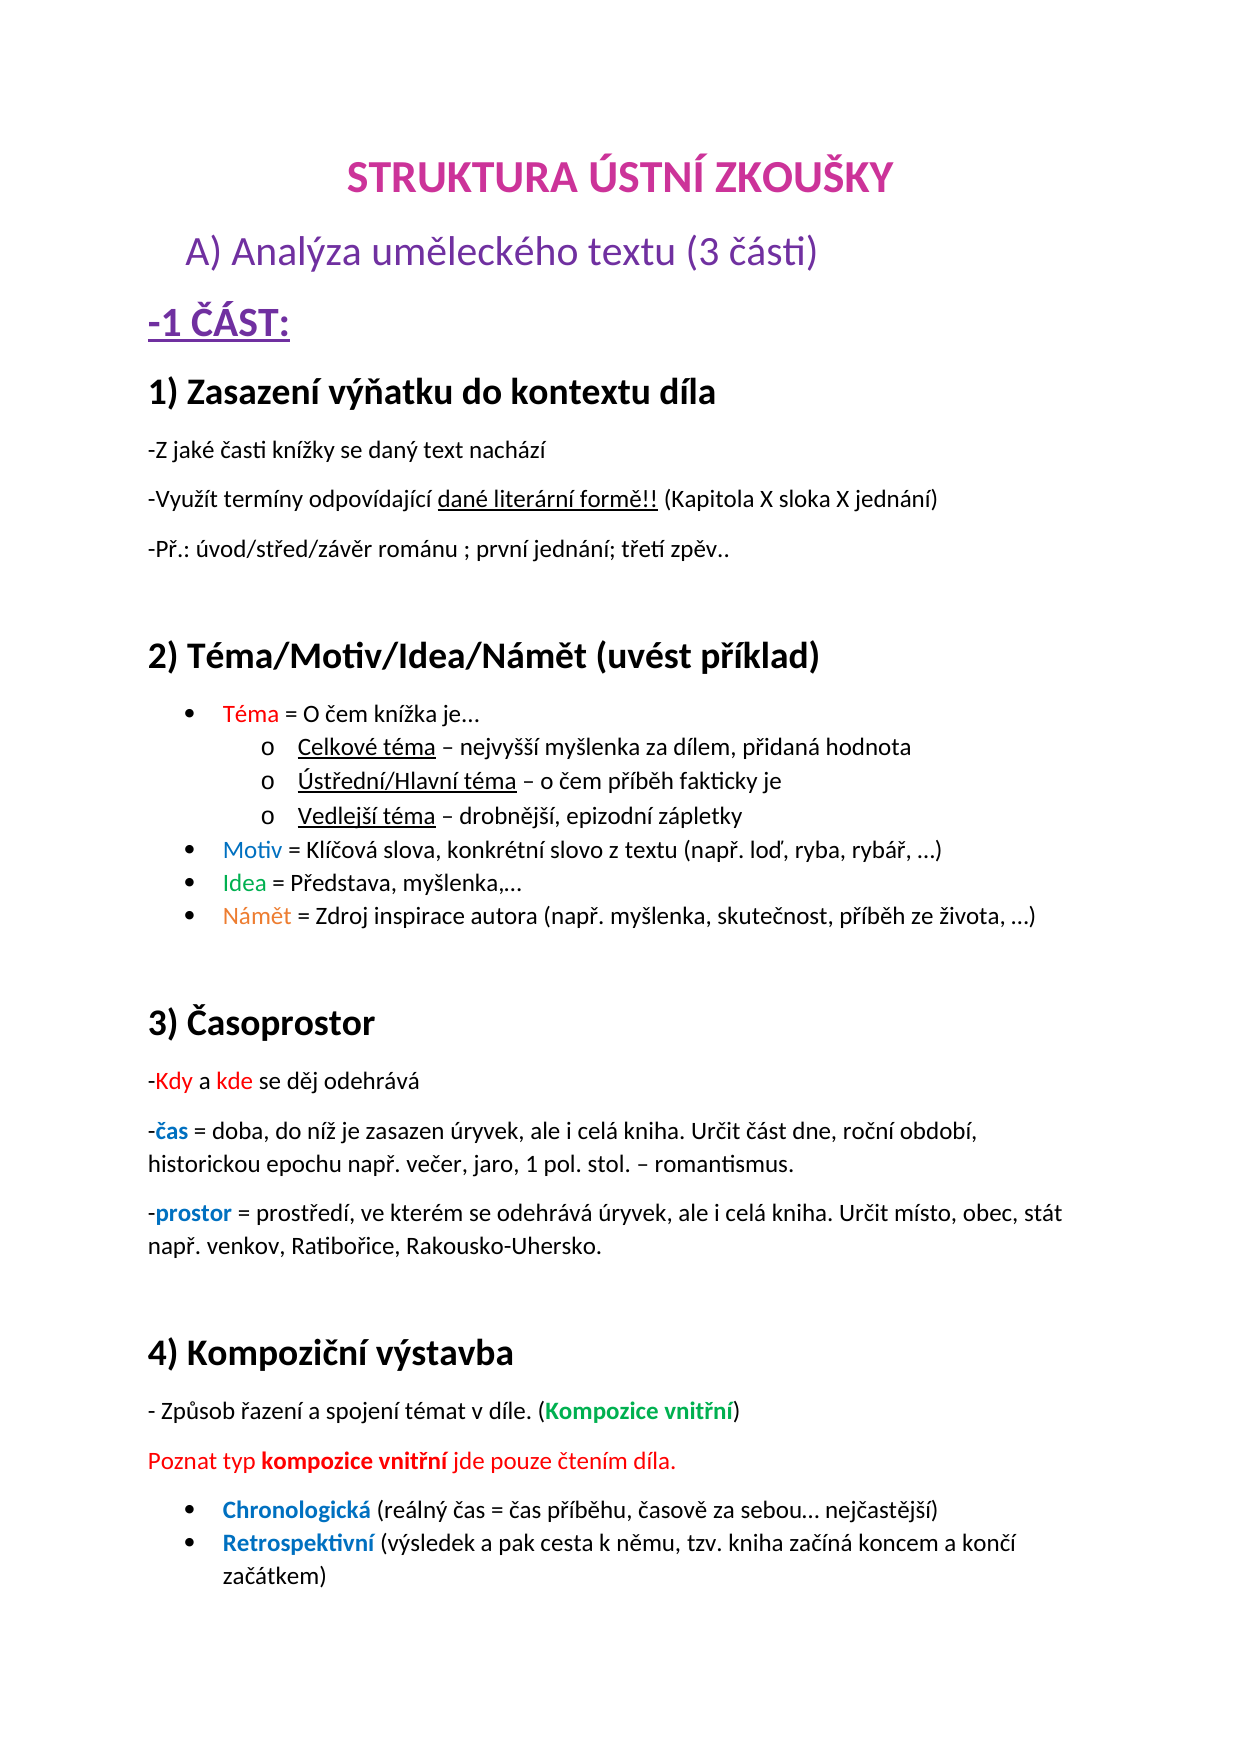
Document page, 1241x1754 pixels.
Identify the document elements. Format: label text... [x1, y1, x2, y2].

list Vedlejší téma – drobnější, epizodní zápletky [260, 800, 1093, 832]
text 3) Časoprostor [148, 999, 1093, 1045]
text 1) Zasazení výňatku do kontextu díla [148, 368, 1093, 413]
list Idea = Představa, myšlenka,… [185, 867, 1093, 897]
text Poznat typ kompozice vnitřní jde pouze čtením díla. [148, 1445, 1093, 1476]
list Retrospektivní (výsledek a pak cesta k němu, tzv. kniha začíná koncem a končí začátkem) [185, 1528, 1093, 1591]
text - Způsob řazení a spojení témat v díle. (Kompozice vnitřní) [148, 1396, 1093, 1426]
text -1 ČÁST: [148, 296, 1093, 347]
list Téma = O čem knížka je... [185, 698, 1093, 729]
text -Kdy a kde se děj odehrává [148, 1065, 1093, 1096]
text -prostor = prostředí, ve kterém se odehrává úryvek, ale i celá kniha. Určit místo, obec, stát např. venkov, Ratibořice, Rakousko-Uhersko. [148, 1197, 1093, 1261]
list Celkové téma – nejvyšší myšlenka za dílem, přidaná hodnota [260, 731, 1093, 763]
list Námět = Zdroj inspirace autora (např. myšlenka, skutečnost, příběh ze života, …) [185, 900, 1093, 930]
text -Využít termíny odpovídající dané literární formě!! (Kapitola X sloka X jednání) [148, 483, 1093, 514]
list Motiv = Klíčová slova, konkrétní slovo z textu (např. loď, ryba, rybář, …) [185, 834, 1093, 864]
text 2) Téma/Motiv/Idea/Námět (uvést příklad) [148, 632, 1093, 678]
list Ústřední/Hlavní téma – o čem příběh fakticky je [260, 766, 1093, 797]
list Analýza uměleckého textu (3 části) [185, 224, 1093, 275]
text STRUKTURA ÚSTNÍ ZKOUŠKY [148, 148, 1093, 203]
text 4) Kompoziční výstavba [148, 1329, 1093, 1375]
text -čas = doba, do níž je zasazen úryvek, ale i celá kniha. Určit část dne, roční období, historickou epochu např. večer, jaro, 1 pol. stol. – romantismus. [148, 1115, 1093, 1178]
list Chronologická (reálný čas = čas příběhu, časově za sebou… nejčastější) [185, 1495, 1093, 1525]
text -Z jaké časti knížky se daný text nachází [148, 434, 1093, 464]
text -Př.: úvod/střed/závěr románu ; první jednání; třetí zpěv.. [148, 533, 1093, 563]
